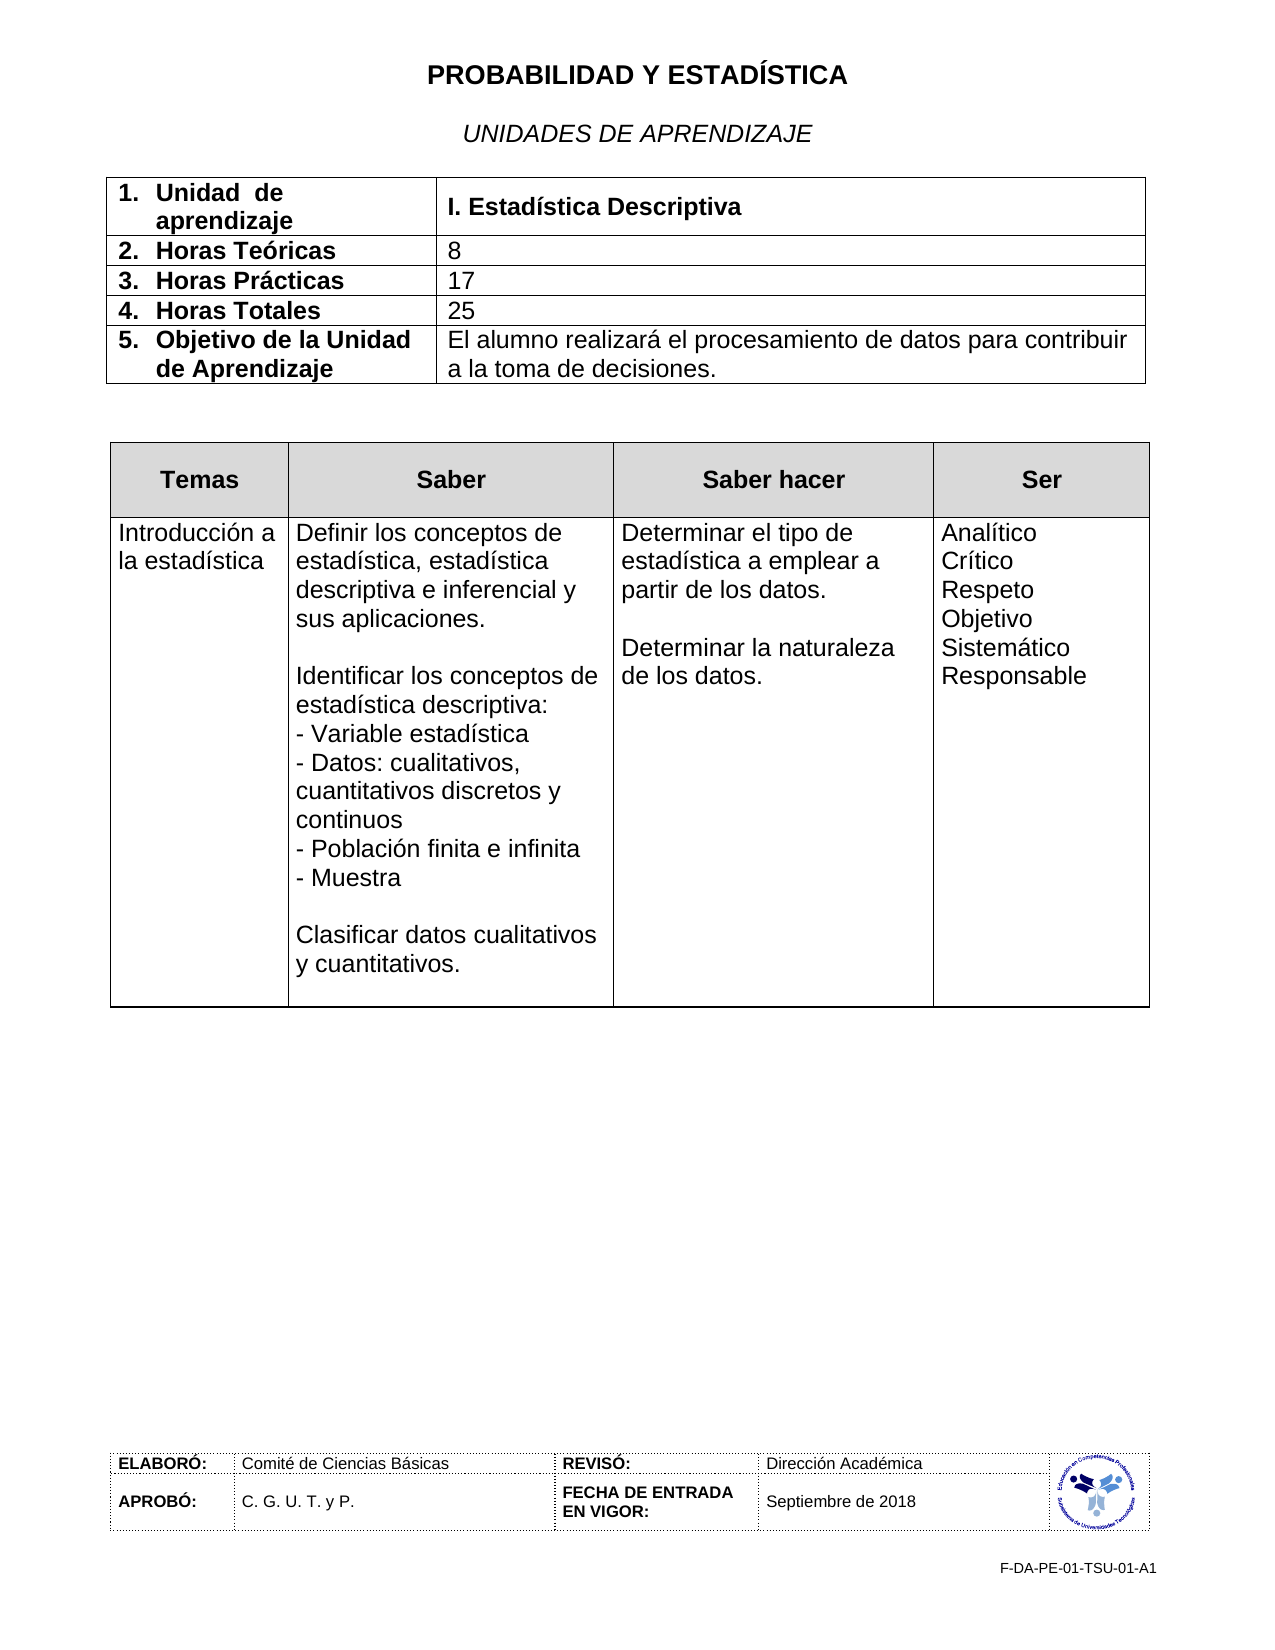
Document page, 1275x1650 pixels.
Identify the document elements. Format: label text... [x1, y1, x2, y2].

table_header Ser [934, 443, 1149, 517]
table_cell 25 [437, 296, 1145, 324]
table_cell Definir los conceptos de estadística, estadística descriptiva e inferencial y sus aplicaciones. Identificar los conceptos de estadística descriptiva: - Variable estadística - Datos: cualitativos, cuantitativos discretos y continuos - Población finita e infinita - Muestra Clasificar datos cualitativos y cuantitativos. [289, 518, 613, 1006]
table_header I. Estadística Descriptiva [437, 178, 1145, 235]
table_cell 17 [437, 266, 1145, 295]
table_cell Horas Totales [107, 296, 436, 324]
table_cell Horas Teóricas [107, 236, 436, 265]
table_cell Analítico Crítico Respeto Objetivo Sistemático Responsable [934, 518, 1149, 1006]
table_cell El alumno realizará el procesamiento de datos para contribuir a la toma de decisiones. [437, 326, 1145, 383]
table_cell Horas Prácticas [107, 266, 436, 295]
table_header Saber hacer [614, 443, 933, 517]
table_header Unidad de aprendizaje [107, 178, 436, 235]
subtitle PROBABILIDAD Y ESTADÍSTICA [118, 59, 1157, 90]
table_cell Determinar el tipo de estadística a emplear a partir de los datos. Determinar la naturaleza de los datos. [614, 518, 933, 1006]
table_cell Introducción a la estadística [111, 518, 288, 1006]
table_cell 8 [437, 236, 1145, 265]
table_header Saber [289, 443, 613, 517]
text UNIDADES DE APRENDIZAJE [118, 119, 1157, 148]
table_header Temas [111, 443, 288, 517]
table_cell Objetivo de la Unidad de Aprendizaje [107, 326, 436, 383]
